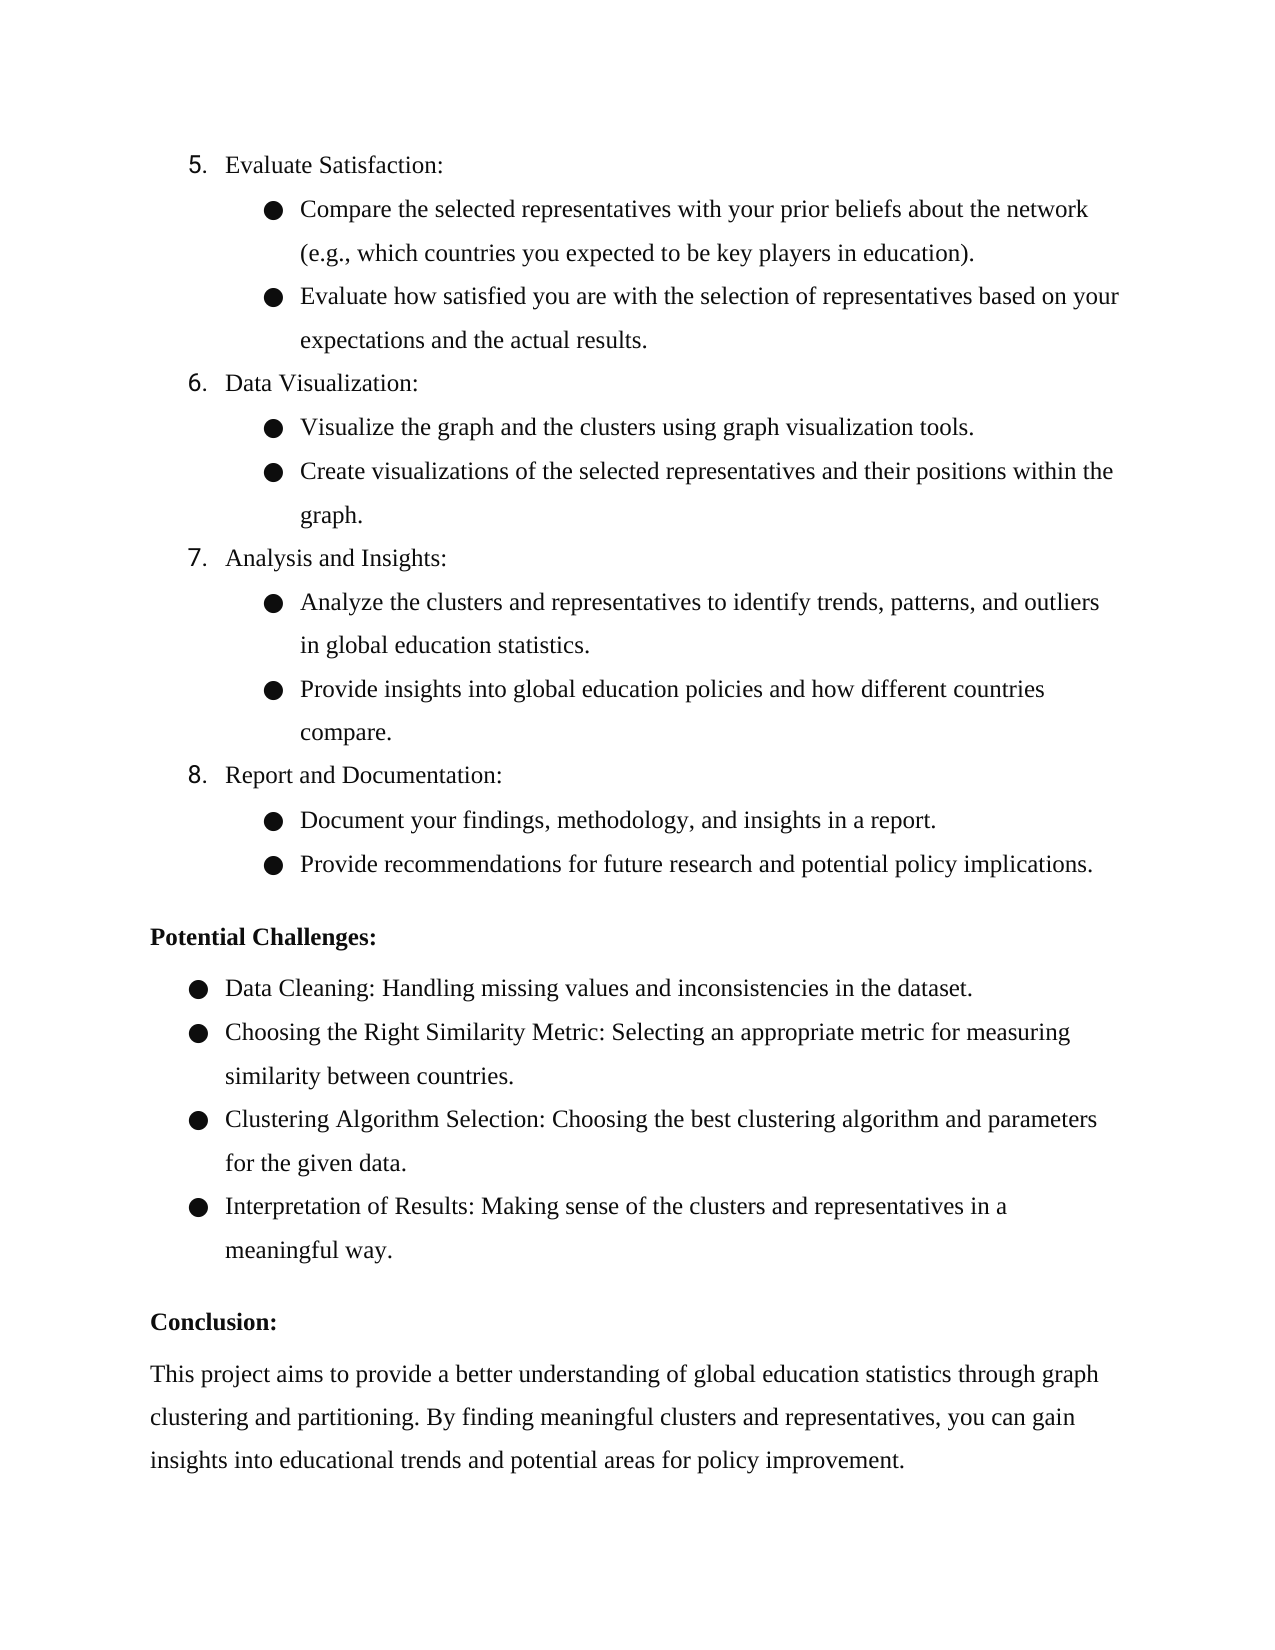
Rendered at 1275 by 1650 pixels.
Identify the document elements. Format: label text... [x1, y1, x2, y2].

list Create visualizations of the selected representatives and their positions within the graph. [262, 456, 1125, 528]
subtitle Potential Challenges: [150, 922, 1125, 951]
list Visualize the graph and the clusters using graph visualization tools. [262, 412, 1125, 441]
list Evaluate how satisfied you are with the selection of representatives based on your expectations and the actual results. [262, 281, 1125, 353]
list Document your findings, methodology, and insights in a report. [262, 805, 1125, 834]
list Choosing the Right Similarity Metric: Selecting an appropriate metric for measuring similarity between countries. [187, 1017, 1125, 1090]
list Provide recommendations for future research and potential policy implications. [262, 849, 1125, 878]
list Data Visualization: [187, 368, 1125, 397]
list Provide insights into global education policies and how different countries compare. [262, 674, 1125, 746]
list Evaluate Satisfaction: [187, 150, 1125, 179]
subtitle Conclusion: [150, 1307, 1125, 1336]
list Analyze the clusters and representatives to identify trends, patterns, and outliers in global education statistics. [262, 587, 1125, 659]
text This project aims to provide a better understanding of global education statistics through graph clustering and partitioning. By finding meaningful clusters and representatives, you can gain insights into educational trends and potential areas for policy improvement. [150, 1359, 1125, 1474]
list Data Cleaning: Handling missing values and inconsistencies in the dataset. [187, 973, 1125, 1003]
list Interpretation of Results: Making sense of the clusters and representatives in a meaningful way. [187, 1191, 1125, 1264]
list Report and Documentation: [187, 761, 1125, 790]
list Analysis and Insights: [187, 543, 1125, 572]
list Compare the selected representatives with your prior beliefs about the network (e.g., which countries you expected to be key players in education). [262, 194, 1125, 267]
list Clustering Algorithm Selection: Choosing the best clustering algorithm and parameters for the given data. [187, 1104, 1125, 1177]
